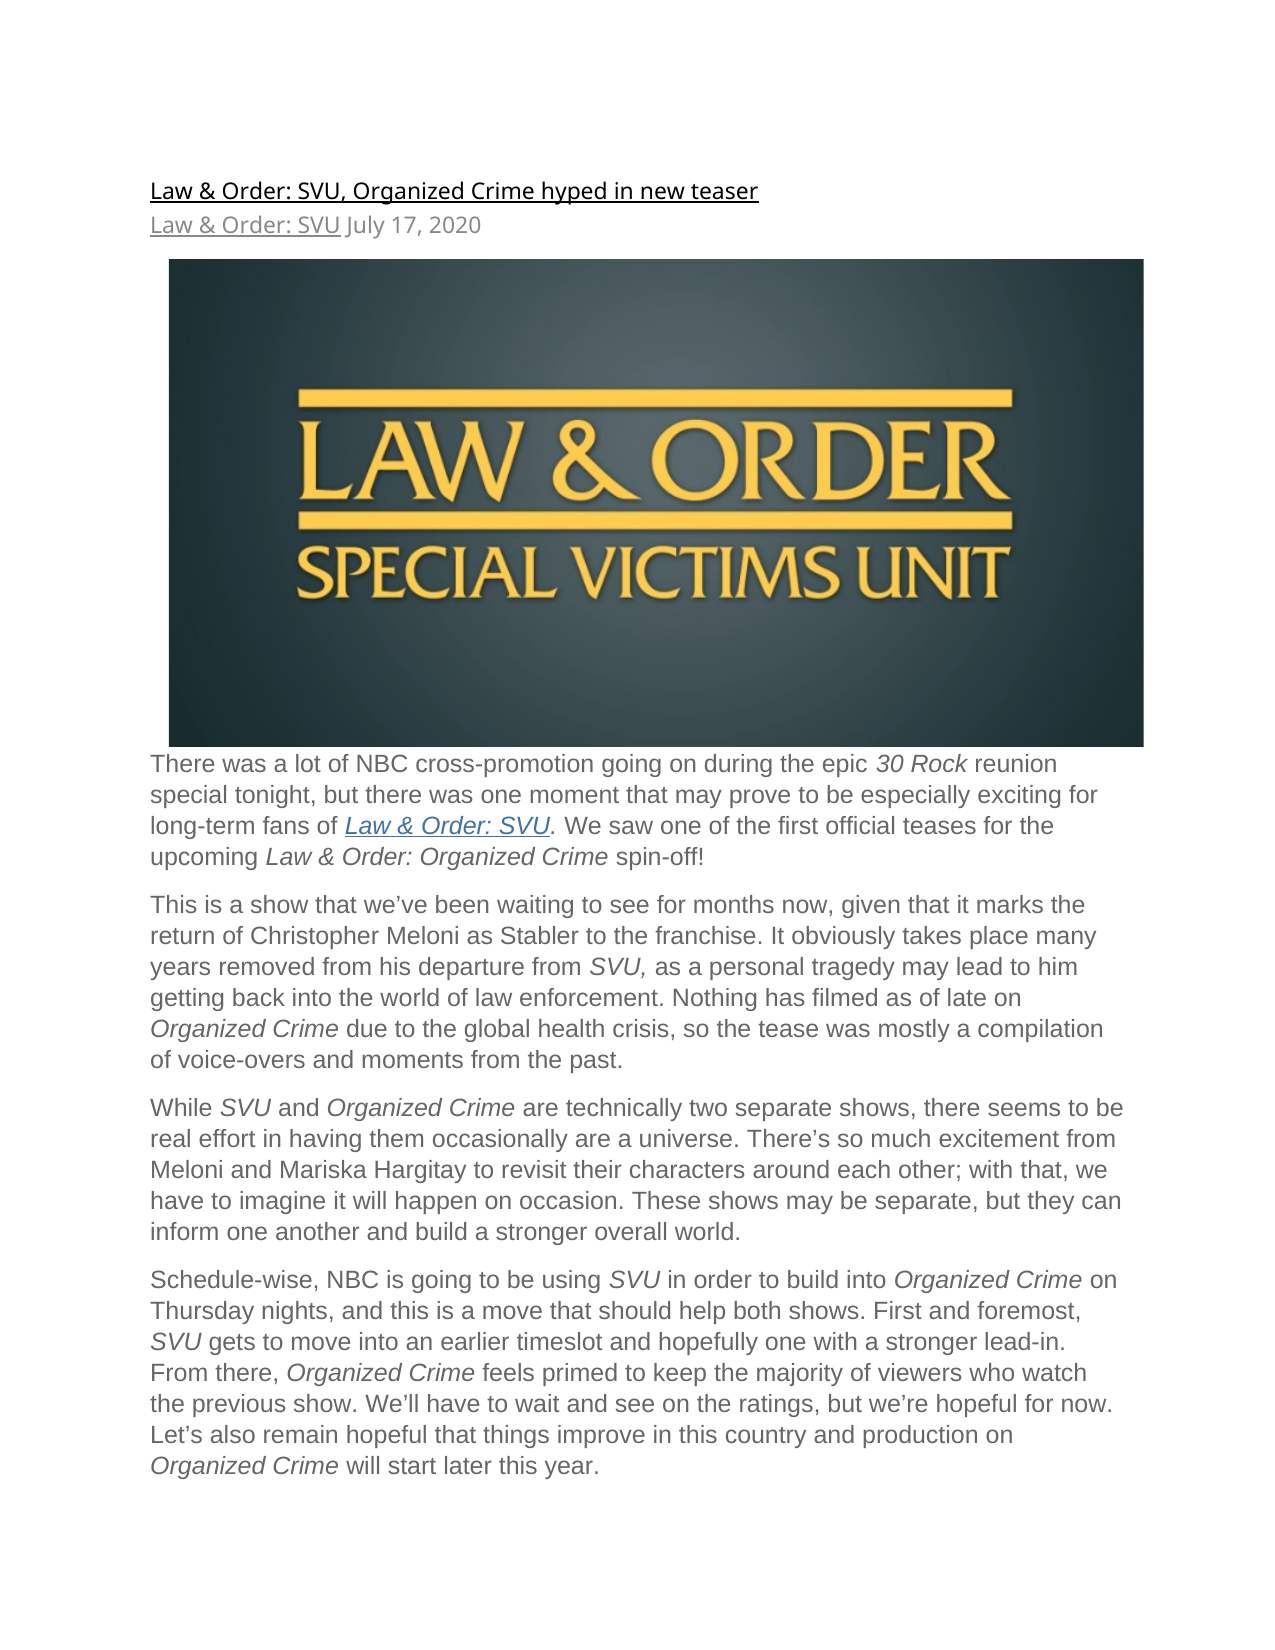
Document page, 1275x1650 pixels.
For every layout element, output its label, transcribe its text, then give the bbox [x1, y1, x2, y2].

text This is a show that we’ve been waiting to see for months now, given that it marks the return of Christopher Meloni as Stabler to the franchise. It obviously takes place many years removed from his departure from SVU, as a personal tragedy may lead to him getting back into the world of law enforcement. Nothing has filmed as of late on Organized Crime due to the global health crisis, so the tease was mostly a compilation of voice-overs and moments from the past. [150, 890, 1125, 1074]
text Law & Order: SVU July 17, 2020 [150, 209, 1125, 240]
text While SVU and Organized Crime are technically two separate shows, there seems to be real effort in having them occasionally are a universe. There’s so much excitement from Meloni and Mariska Hargitay to revisit their characters around each other; with that, we have to imagine it will happen on occasion. These shows may be separate, but they can inform one another and build a stronger overall world. [150, 1093, 1125, 1246]
text Schedule-wise, NBC is going to be using SVU in order to build into Organized Crime on Thursday nights, and this is a move that should help both shows. First and foremost, SVU gets to move into an earlier timeslot and hopefully one with a stronger lead-in. From there, Organized Crime feels primed to keep the majority of viewers who watch the previous show. We’ll have to wait and see on the ratings, but we’re hopeful for now. Let’s also remain hopeful that things improve in this country and production on Organized Crime will start later this year. [150, 1264, 1125, 1479]
text There was a lot of NBC cross-promotion going on during the epic 30 Rock reunion special tonight, but there was one moment that may prove to be especially exciting for long-term fans of Law & Order: SVU. We saw one of the first official teases for the upcoming Law & Order: Organized Crime spin-off! [150, 259, 1125, 871]
subtitle Law & Order: SVU, Organized Crime hyped in new teaser [150, 175, 1125, 206]
